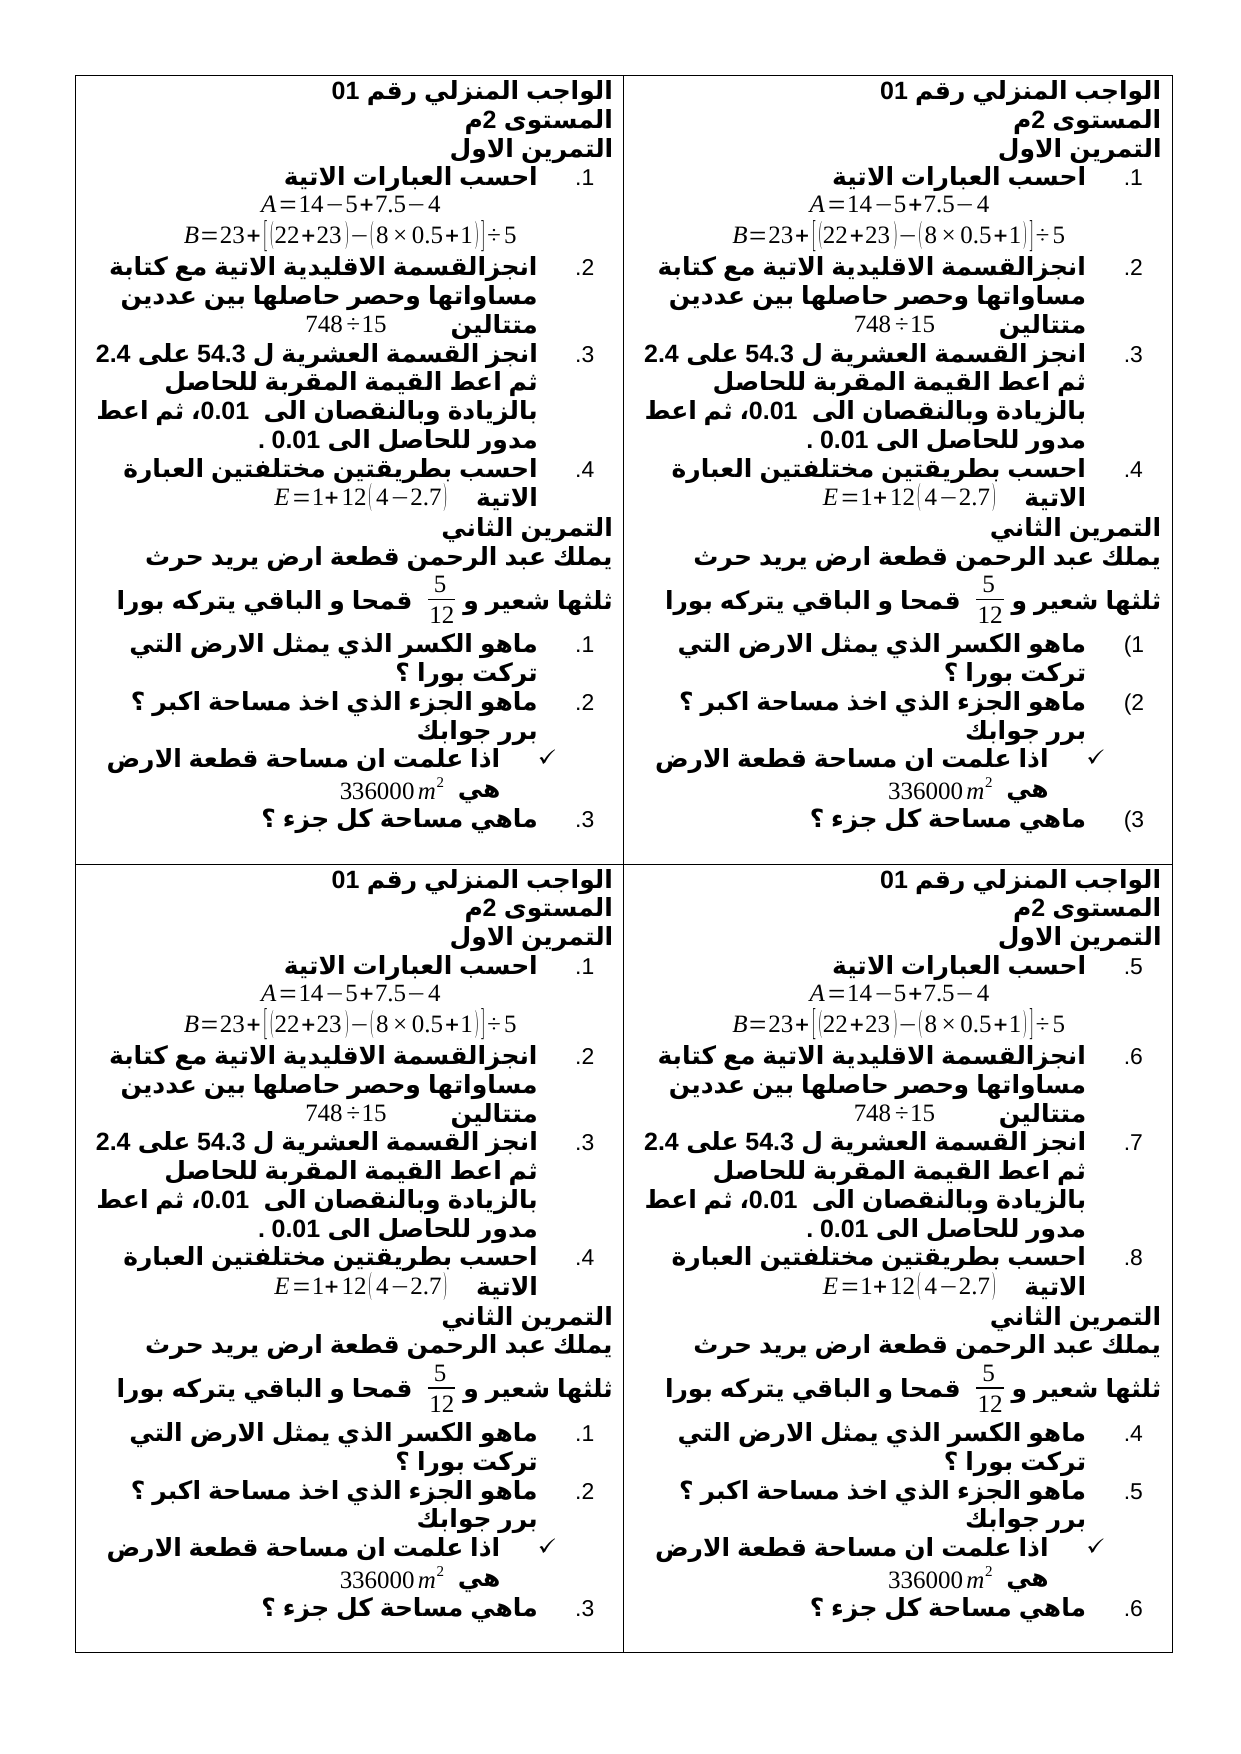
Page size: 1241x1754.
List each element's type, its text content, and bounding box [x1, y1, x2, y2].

table_cell الواجب المنزلي رقم 01 المستوى 2م التمرين الاول احسب العبارات الاتية انجزالقسمة الاقليدية الاتية مع كتابة مساواتها وحصر حاصلها بين عددين متتالين انجز القسمة العشرية ل 54.3 على 2.4 ثم اعط القيمة المقربة للحاصل بالزيادة وبالنقصان الى 0.01، ثم اعط مدور للحاصل الى 0.01 . احسب بطريقتين مختلفتين العبارة الاتية التمرين الثاني يملك عبد الرحمن قطعة ارض يريد حرث ثلثها شعير و قمحا و الباقي يتركه بورا ماهو الكسر الذي يمثل الارض التي تركت بورا ؟ ماهو الجزء الذي اخذ مساحة اكبر ؟ برر جوابك اذا علمت ان مساحة قطعة الارض هي ماهي مساحة كل جزء ؟ [624, 865, 1172, 1652]
table_header الواجب المنزلي رقم 01 المستوى 2م التمرين الاول احسب العبارات الاتية انجزالقسمة الاقليدية الاتية مع كتابة مساواتها وحصر حاصلها بين عددين متتالين انجز القسمة العشرية ل 54.3 على 2.4 ثم اعط القيمة المقربة للحاصل بالزيادة وبالنقصان الى 0.01، ثم اعط مدور للحاصل الى 0.01 . احسب بطريقتين مختلفتين العبارة الاتية التمرين الثاني يملك عبد الرحمن قطعة ارض يريد حرث ثلثها شعير و قمحا و الباقي يتركه بورا ماهو الكسر الذي يمثل الارض التي تركت بورا ؟ ماهو الجزء الذي اخذ مساحة اكبر ؟ برر جوابك اذا علمت ان مساحة قطعة الارض هي ماهي مساحة كل جزء ؟ [624, 76, 1172, 864]
table_header الواجب المنزلي رقم 01 المستوى 2م التمرين الاول احسب العبارات الاتية انجزالقسمة الاقليدية الاتية مع كتابة مساواتها وحصر حاصلها بين عددين متتالين انجز القسمة العشرية ل 54.3 على 2.4 ثم اعط القيمة المقربة للحاصل بالزيادة وبالنقصان الى 0.01، ثم اعط مدور للحاصل الى 0.01 . احسب بطريقتين مختلفتين العبارة الاتية التمرين الثاني يملك عبد الرحمن قطعة ارض يريد حرث ثلثها شعير و قمحا و الباقي يتركه بورا ماهو الكسر الذي يمثل الارض التي تركت بورا ؟ ماهو الجزء الذي اخذ مساحة اكبر ؟ برر جوابك اذا علمت ان مساحة قطعة الارض هي ماهي مساحة كل جزء ؟ [76, 76, 623, 864]
table_cell الواجب المنزلي رقم 01 المستوى 2م التمرين الاول احسب العبارات الاتية انجزالقسمة الاقليدية الاتية مع كتابة مساواتها وحصر حاصلها بين عددين متتالين انجز القسمة العشرية ل 54.3 على 2.4 ثم اعط القيمة المقربة للحاصل بالزيادة وبالنقصان الى 0.01، ثم اعط مدور للحاصل الى 0.01 . احسب بطريقتين مختلفتين العبارة الاتية التمرين الثاني يملك عبد الرحمن قطعة ارض يريد حرث ثلثها شعير و قمحا و الباقي يتركه بورا ماهو الكسر الذي يمثل الارض التي تركت بورا ؟ ماهو الجزء الذي اخذ مساحة اكبر ؟ برر جوابك اذا علمت ان مساحة قطعة الارض هي ماهي مساحة كل جزء ؟ [76, 865, 623, 1652]
